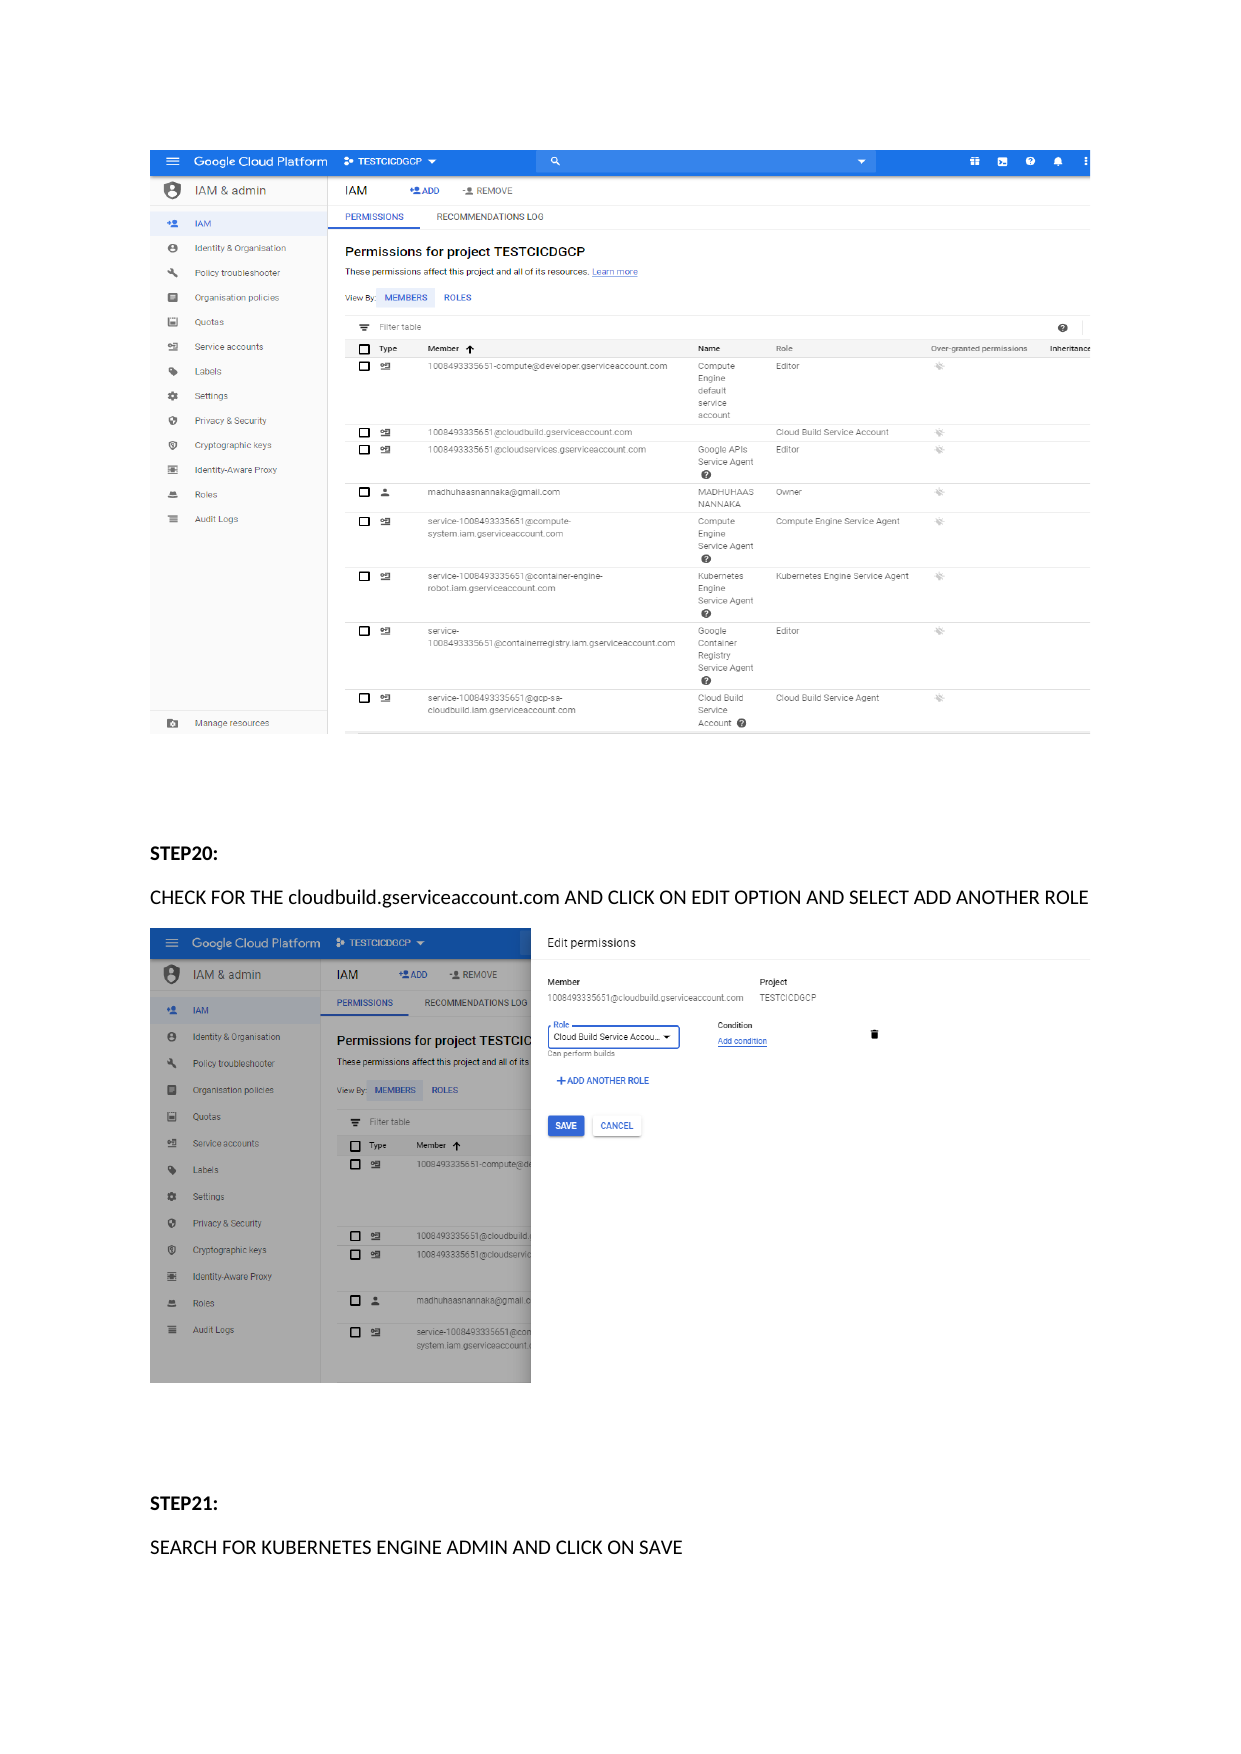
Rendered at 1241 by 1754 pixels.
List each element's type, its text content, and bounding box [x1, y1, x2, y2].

picture [150, 150, 1091, 734]
text STEP20: [150, 840, 1090, 866]
text CHECK FOR THE cloudbuild.gserviceaccount.com AND CLICK ON EDIT OPTION AND SELECT ADD ANOTHER ROLE [150, 884, 1090, 910]
text SEARCH FOR KUBERNETES ENGINE ADMIN AND CLICK ON SAVE [150, 1534, 1090, 1559]
picture [150, 928, 1091, 1383]
text STEP21: [150, 1490, 1090, 1515]
